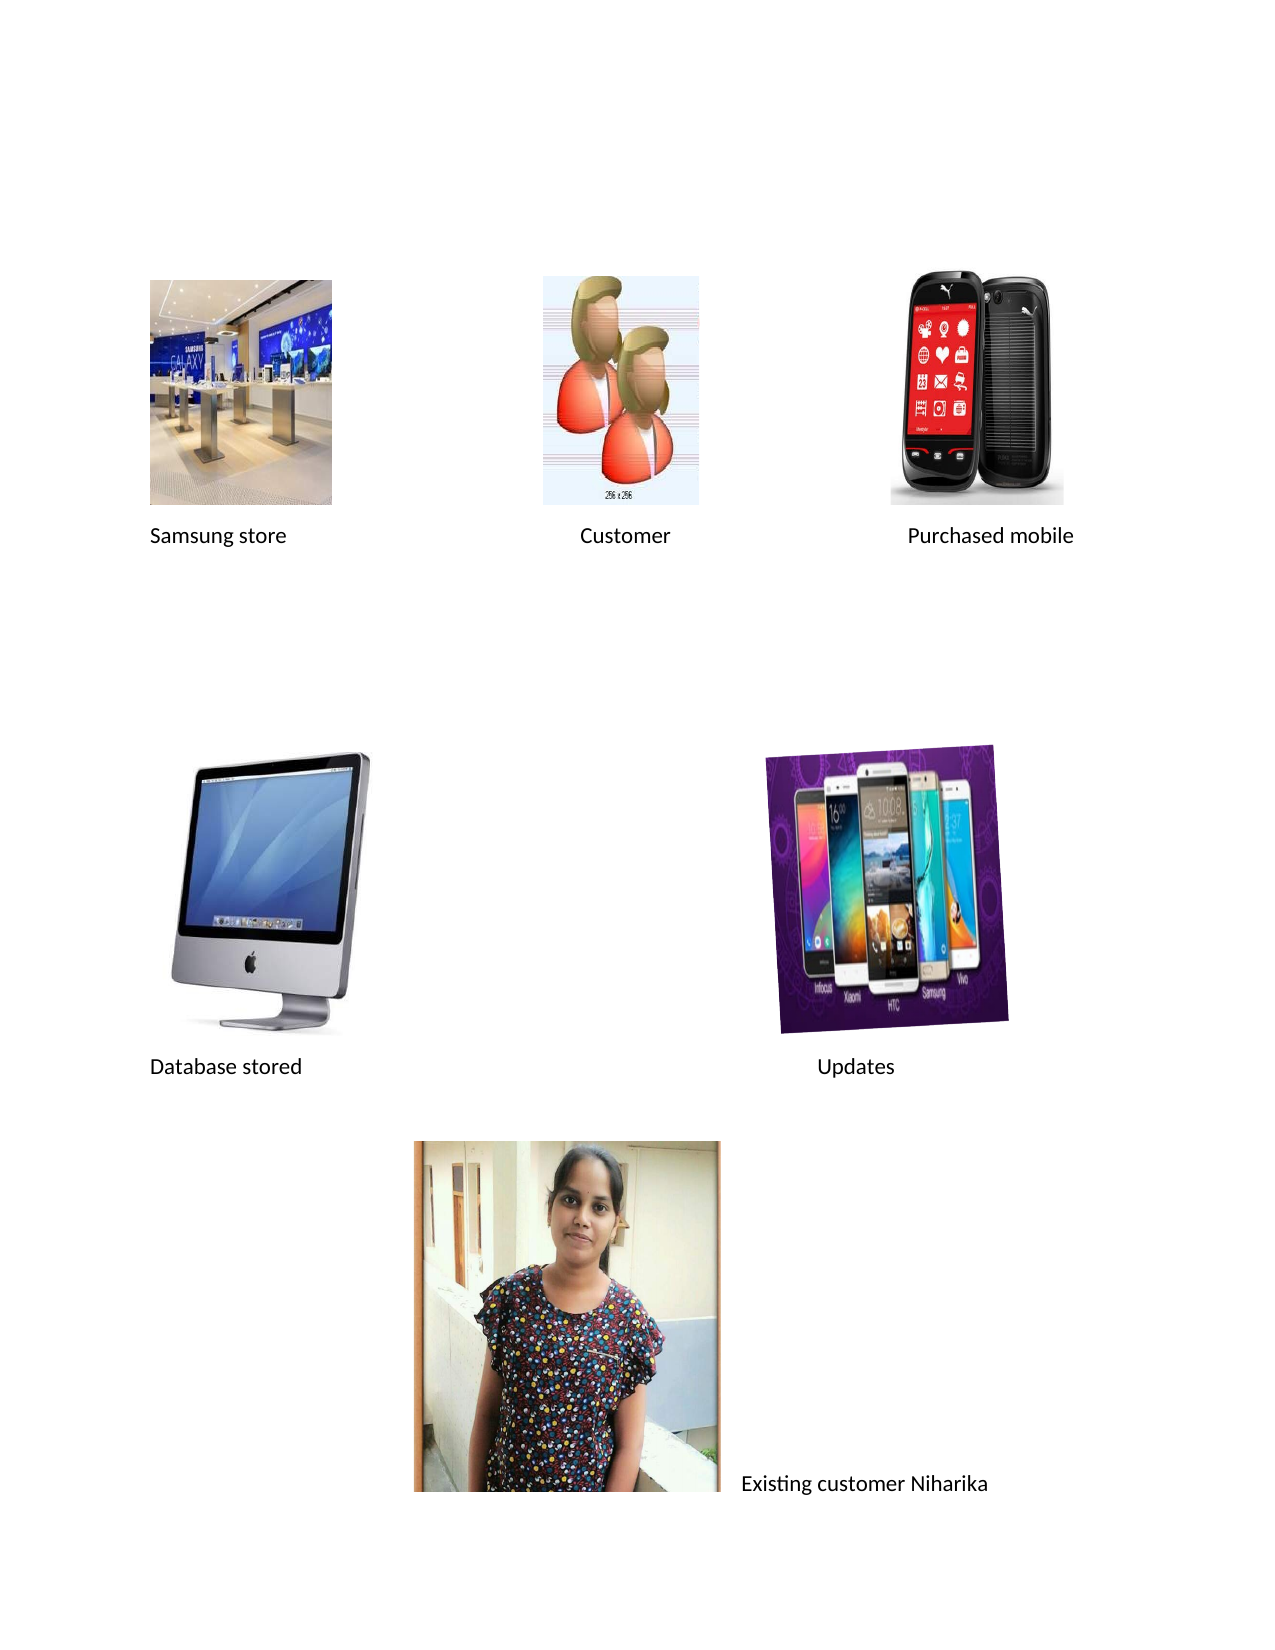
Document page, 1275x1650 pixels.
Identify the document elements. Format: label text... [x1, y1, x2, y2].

picture [150, 280, 332, 505]
picture [413, 1141, 721, 1492]
text Samsung store Customer Purchased mobile [150, 521, 1125, 549]
picture [150, 752, 391, 1036]
text Database stored Updates [150, 1052, 1125, 1080]
picture [543, 276, 700, 505]
picture [766, 745, 1008, 1033]
picture [890, 254, 1064, 505]
